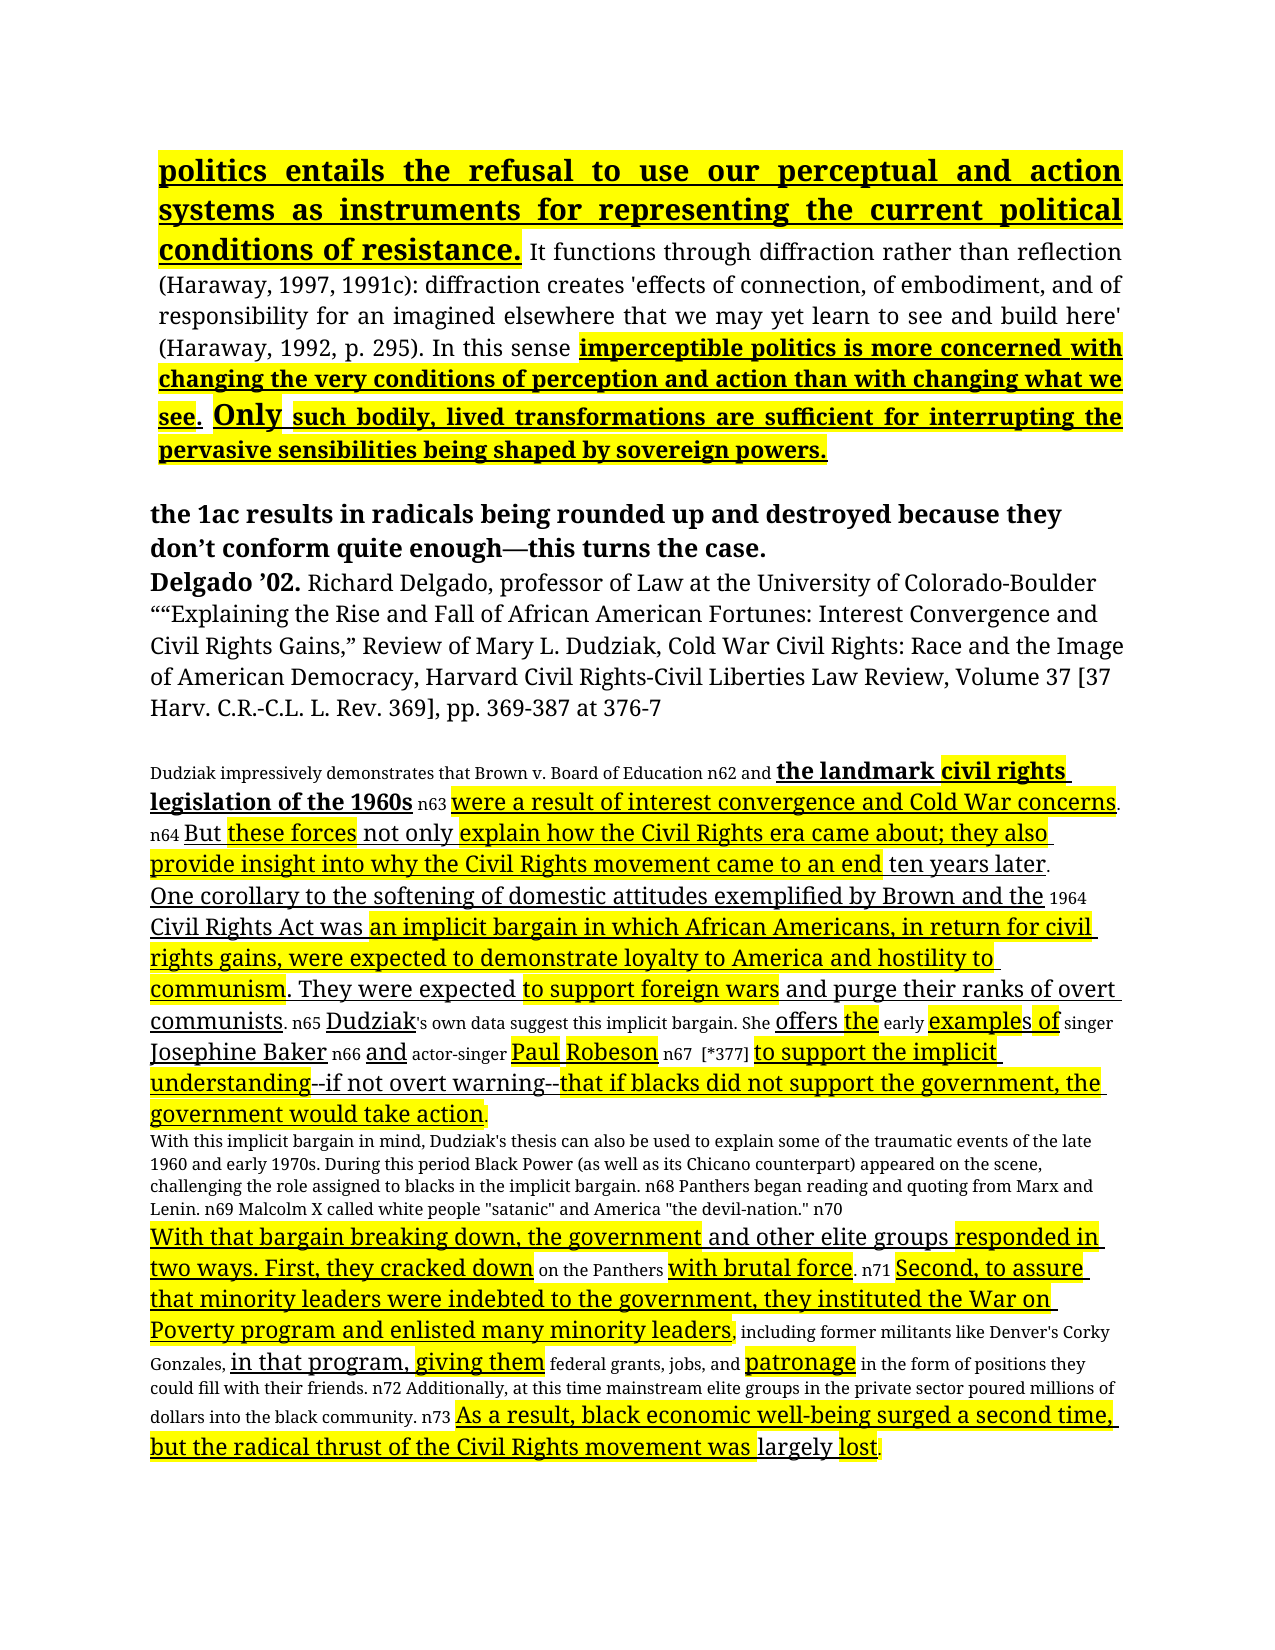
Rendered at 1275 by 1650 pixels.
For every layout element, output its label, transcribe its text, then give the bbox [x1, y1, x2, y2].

text With that bargain breaking down, the government and other elite groups responded in two ways. First, they cracked down on the Panthers with brutal force. n71 Second, to assure that minority leaders were indebted to the government, they instituted the War on Poverty program and enlisted many minority leaders, including former militants like Denver's Corky Gonzales, in that program, giving them federal grants, jobs, and patronage in the form of positions they could fill with their friends. n72 Additionally, at this time mainstream elite groups in the private sector poured millions of dollars into the black community. n73 As a result, black economic well-being surged a second time, but the radical thrust of the Civil Rights movement was largely lost. [150, 1221, 1125, 1462]
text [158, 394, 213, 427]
text the 1ac results in radicals being rounded up and destroyed because they don’t conform quite enough—this turns the case. [150, 496, 1125, 564]
text Delgado ’02. Richard Delgado, professor of Law at the University of Colorado-Boulder ““Explaining the Rise and Fall of African American Fortunes: Interest Convergence and Civil Rights Gains,” Review of Mary L. Dudziak, Cold War Civil Rights: Race and the Image of American Democracy, Harvard Civil Rights-Civil Liberties Law Review, Volume 37 [37 Harv. C.R.-C.L. L. Rev. 369], pp. 369-387 at 376-7 [150, 564, 1125, 723]
text With this implicit bargain in mind, Dudziak's thesis can also be used to explain some of the traumatic events of the late 1960 and early 1970s. During this period Black Power (as well as its Chicano counterpart) appeared on the scene, challenging the role assigned to blacks in the implicit bargain. n68 Panthers began reading and quoting from Marx and Lenin. n69 Malcolm X called white people "satanic" and America "the devil-nation." n70 [150, 1130, 1125, 1221]
text Dudziak impressively demonstrates that Brown v. Board of Education n62 and the landmark civil rights legislation of the 1960s n63 were a result of interest convergence and Cold War concerns. n64 But these forces not only explain how the Civil Rights era came about; they also provide insight into why the Civil Rights movement came to an end ten years later. [150, 755, 1125, 880]
text One corollary to the softening of domestic attitudes exemplified by Brown and the 1964 Civil Rights Act was an implicit bargain in which African Americans, in return for civil rights gains, were expected to demonstrate loyalty to America and hostility to communism. They were expected to support foreign wars and purge their ranks of overt communists. n65 Dudziak's own data suggest this implicit bargain. She offers the early examples of singer Josephine Baker n66 and actor-singer Paul Robeson n67 [*377] to support the implicit understanding--if not overt warning--that if blacks did not support the government, the government would take action. [150, 880, 1125, 1130]
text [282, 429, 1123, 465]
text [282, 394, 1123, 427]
